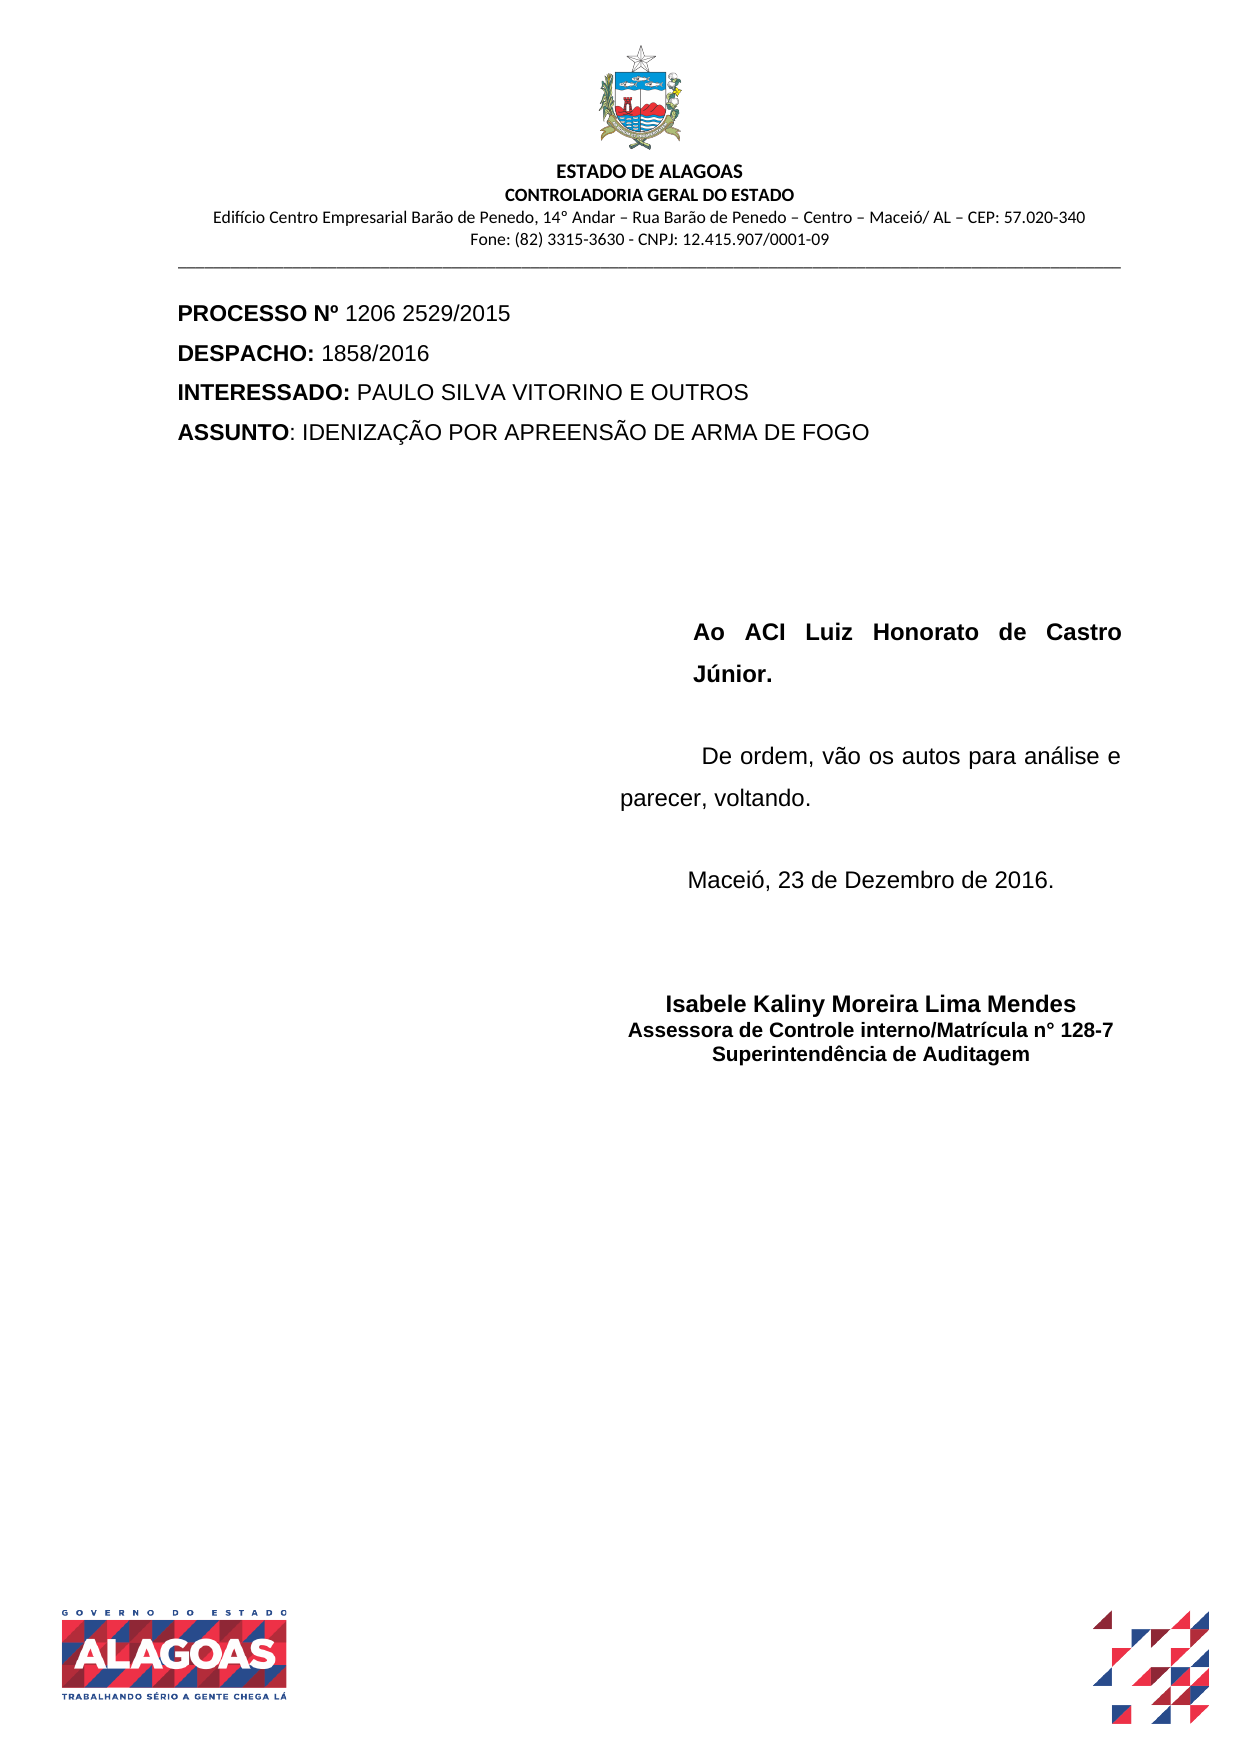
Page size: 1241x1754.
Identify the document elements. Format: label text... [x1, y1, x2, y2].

picture [1092, 1610, 1209, 1724]
text Superintendência de Auditagem [620, 1042, 1122, 1066]
picture [61, 1610, 287, 1700]
text Ao ACI Luiz Honorato de Castro Júnior. [693, 618, 1122, 687]
text INTERESSADO: PAULO SILVA VITORINO E OUTROS [177, 379, 1122, 406]
text De ordem, vão os autos para análise e parecer, voltando. [620, 742, 1122, 811]
text PROCESSO Nº 1206 2529/2015 [177, 300, 1122, 327]
picture [598, 45, 682, 150]
text Maceió, 23 de Dezembro de 2016. [620, 866, 1122, 894]
text Assessora de Controle interno/Matrícula n° 128-7 [620, 1018, 1122, 1042]
text DESPACHO: 1858/2016 [177, 340, 1122, 366]
text Isabele Kaliny Moreira Lima Mendes [620, 990, 1122, 1018]
text ASSUNTO: IDENIZAÇÃO POR APREENSÃO DE ARMA DE FOGO [177, 419, 1122, 445]
